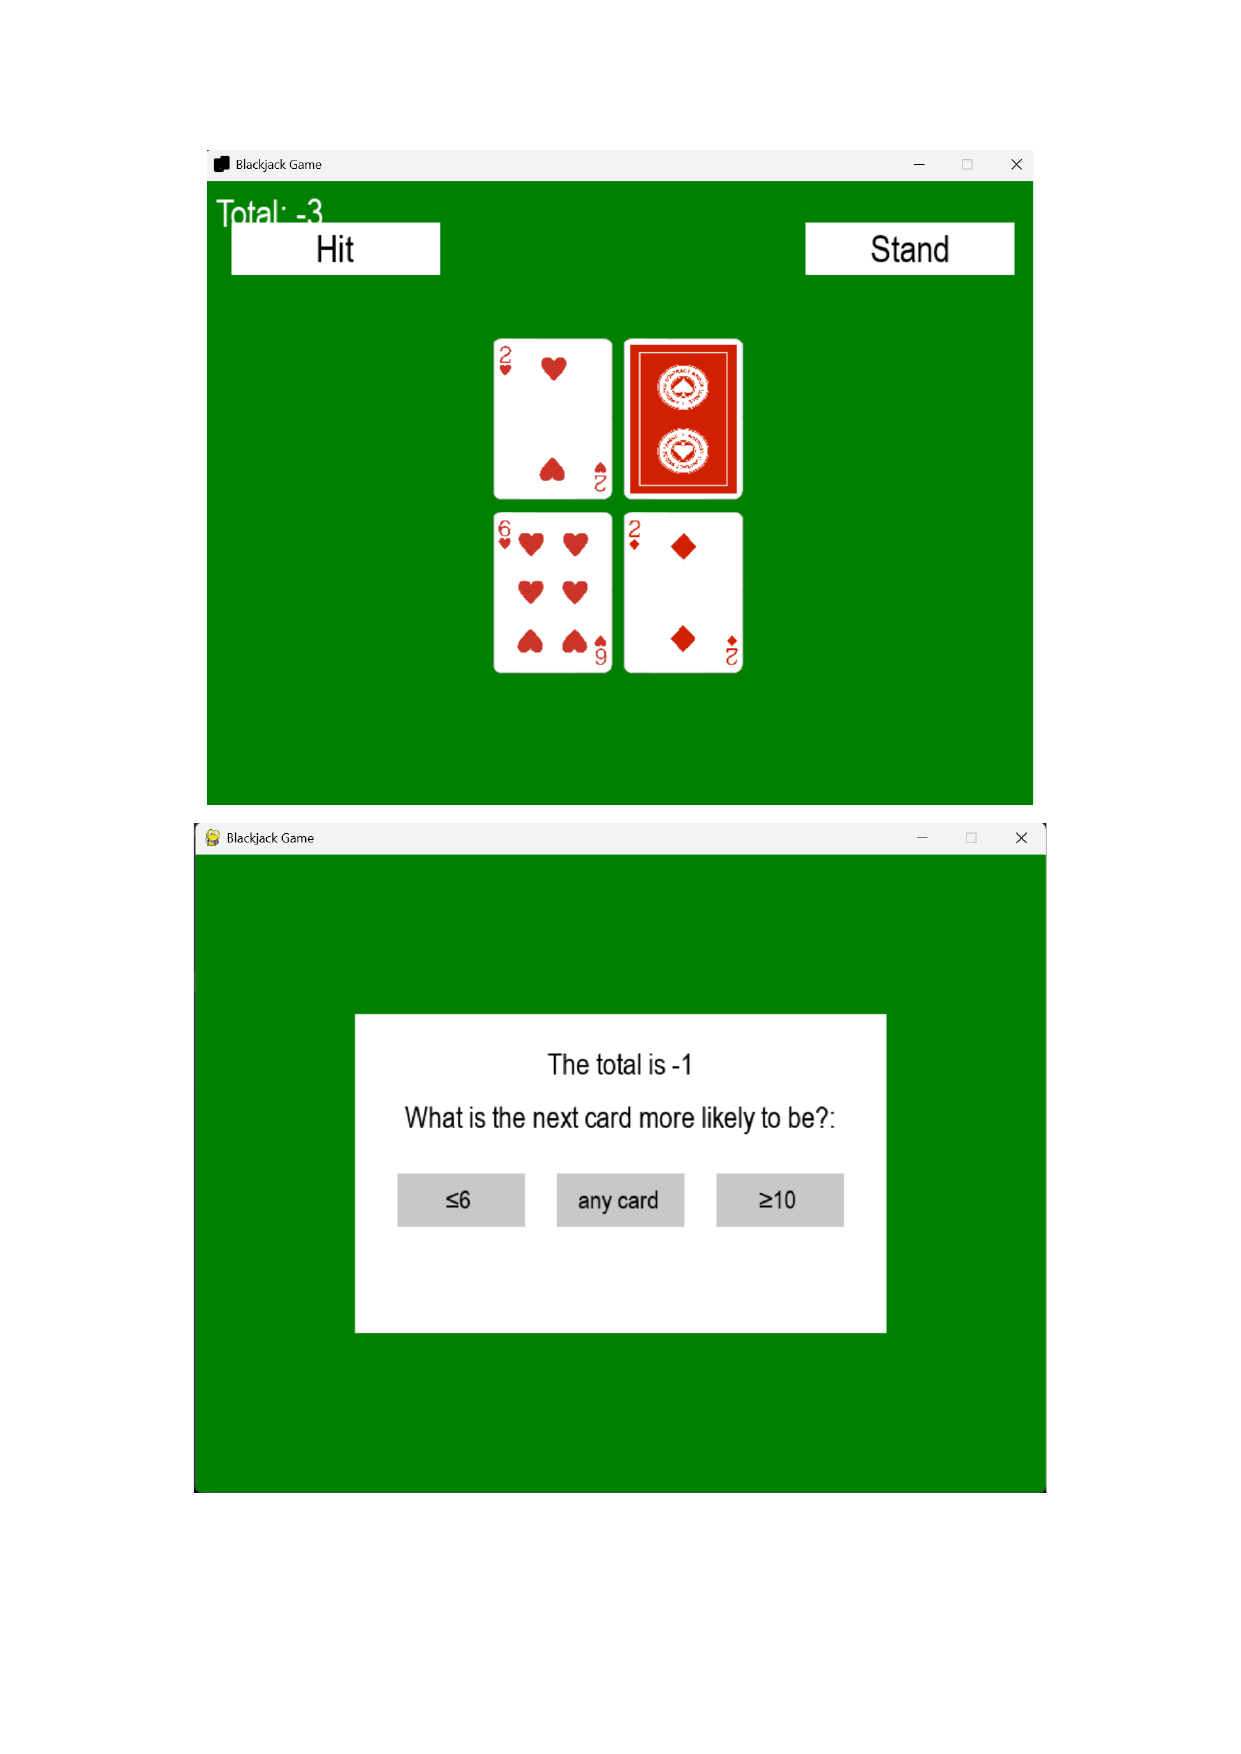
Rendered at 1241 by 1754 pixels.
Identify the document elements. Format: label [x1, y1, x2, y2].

picture [193, 823, 1047, 1493]
picture [207, 150, 1034, 805]
